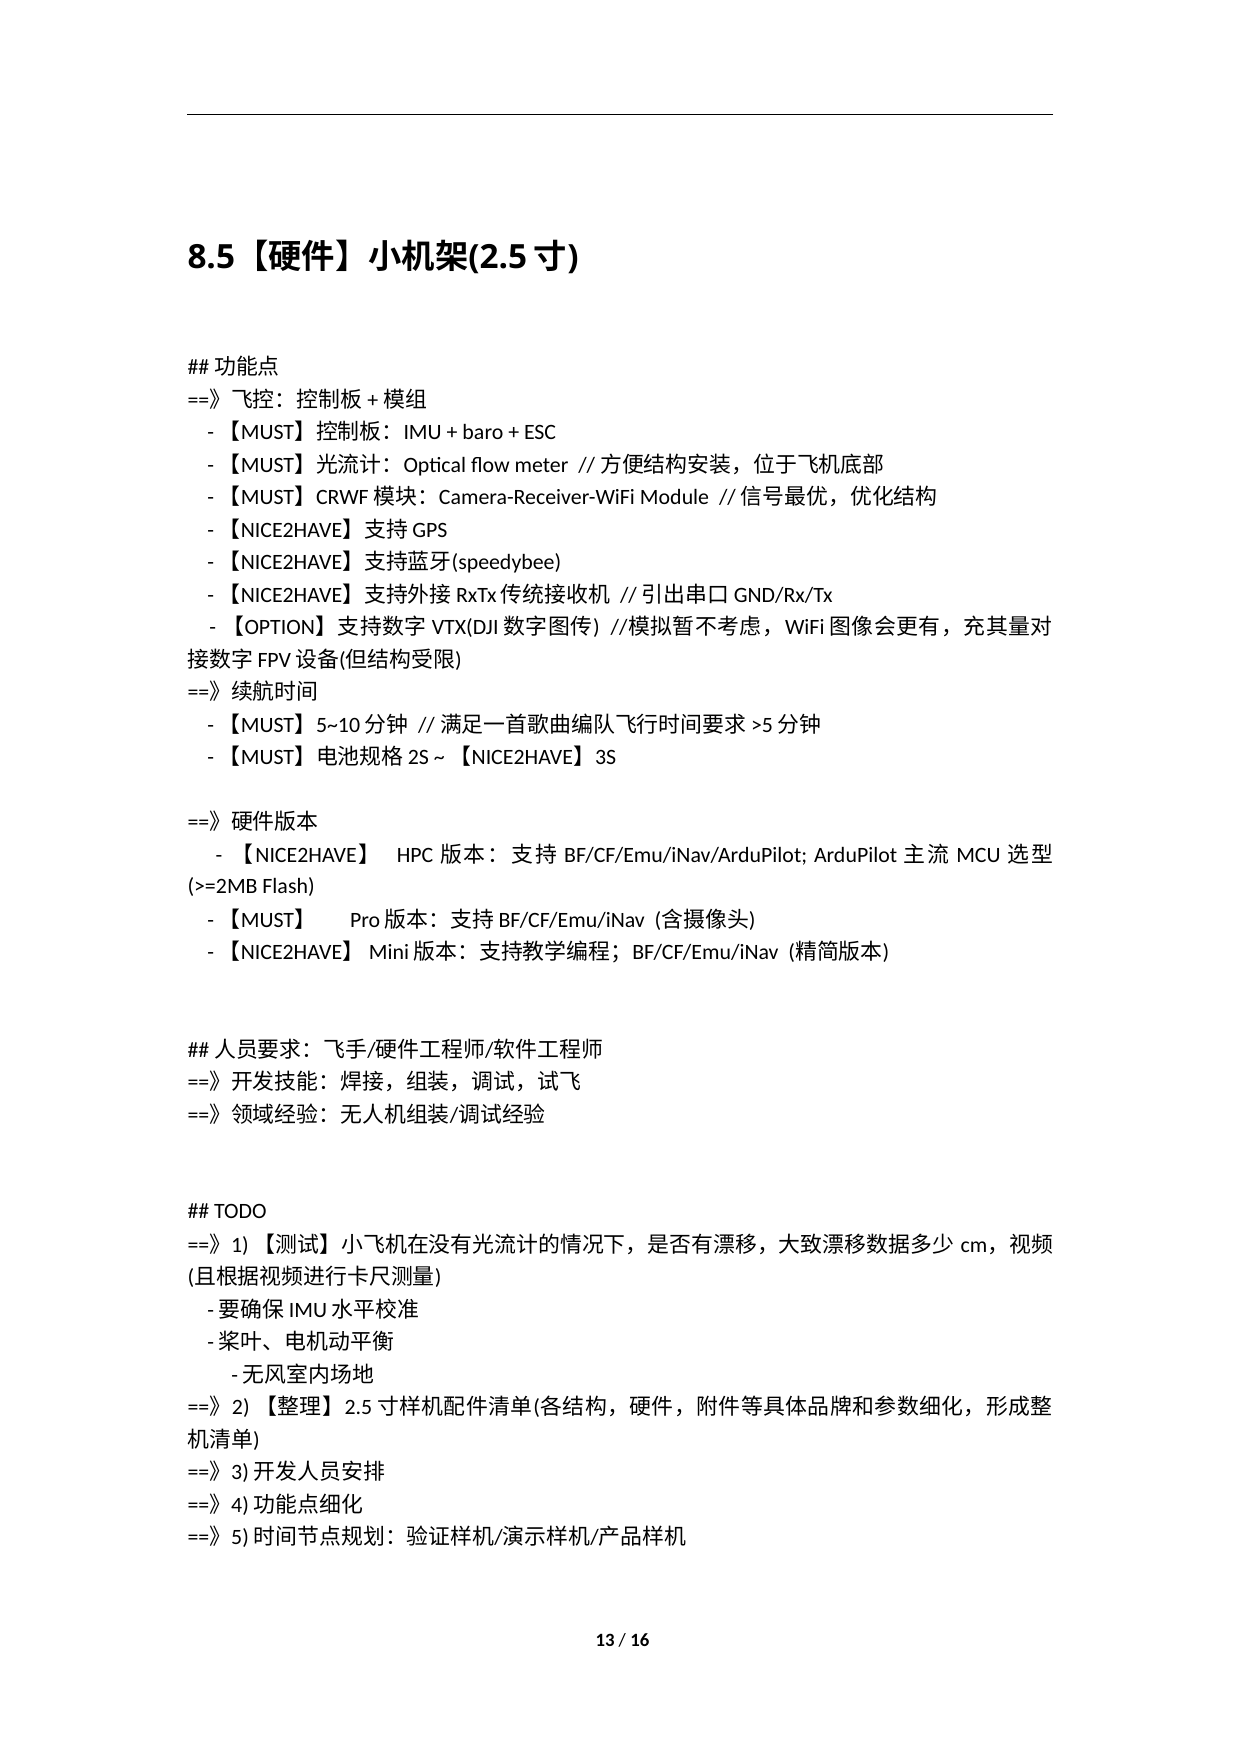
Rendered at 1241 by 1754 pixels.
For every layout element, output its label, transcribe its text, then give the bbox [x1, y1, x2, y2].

text ==》续航时间 [187, 674, 1053, 706]
text ==》飞控：控制板 + 模组 [187, 381, 1053, 414]
text - 【MUST】 Pro版本：支持BF/CF/Emu/iNav (含摄像头) [187, 901, 1053, 934]
text - 【MUST】光流计：Optical flow meter // 方便结构安装，位于飞机底部 [187, 446, 1053, 479]
text - 【MUST】控制板：IMU + baro + ESC [187, 414, 1053, 446]
text - 【MUST】CRWF模块：Camera-Receiver-WiFi Module // 信号最优，优化结构 [187, 479, 1053, 511]
text ==》1) 【测试】小飞机在没有光流计的情况下，是否有漂移，大致漂移数据多少cm，视频(且根据视频进行卡尺测量) [187, 1226, 1053, 1291]
text ## 人员要求：飞手/硬件工程师/软件工程师 [187, 1031, 1053, 1064]
text ==》开发技能：焊接，组装，调试，试飞 [187, 1064, 1053, 1096]
text - 【NICE2HAVE】支持外接RxTx传统接收机 // 引出串口GND/Rx/Tx [187, 576, 1053, 609]
text ==》3) 开发人员安排 [187, 1454, 1053, 1486]
text ## 功能点 [187, 349, 1053, 381]
text - 【NICE2HAVE】支持GPS [187, 511, 1053, 544]
text ==》4) 功能点细化 [187, 1486, 1053, 1519]
text ## TODO [187, 1194, 1053, 1226]
text ==》硬件版本 [187, 804, 1053, 836]
text - 要确保IMU水平校准 [187, 1291, 1053, 1324]
text ==》5) 时间节点规划：验证样机/演示样机/产品样机 [187, 1519, 1053, 1551]
text - 【MUST】电池规格2S ~ 【NICE2HAVE】3S [187, 739, 1053, 771]
text - 桨叶、电机动平衡 [187, 1324, 1053, 1356]
text - 【NICE2HAVE】 Mini版本：支持教学编程；BF/CF/Emu/iNav (精简版本) [187, 934, 1053, 966]
text ==》领域经验：无人机组装/调试经验 [187, 1096, 1053, 1129]
text - 【NICE2HAVE】 HPC版本：支持BF/CF/Emu/iNav/ArduPilot; ArduPilot主流MCU选型(>=2MB Flash) [187, 836, 1053, 901]
text - 无风室内场地 [187, 1356, 1053, 1389]
text - 【MUST】5~10分钟 // 满足一首歌曲编队飞行时间要求 >5分钟 [187, 706, 1053, 739]
subtitle 8.5【硬件】小机架(2.5寸) [187, 222, 1053, 287]
text - 【NICE2HAVE】支持蓝牙(speedybee) [187, 544, 1053, 576]
text ==》2) 【整理】2.5寸样机配件清单(各结构，硬件，附件等具体品牌和参数细化，形成整机清单) [187, 1389, 1053, 1454]
text - 【OPTION】支持数字VTX(DJI数字图传) //模拟暂不考虑，WiFi图像会更有，充其量对接数字FPV设备(但结构受限) [187, 609, 1053, 674]
